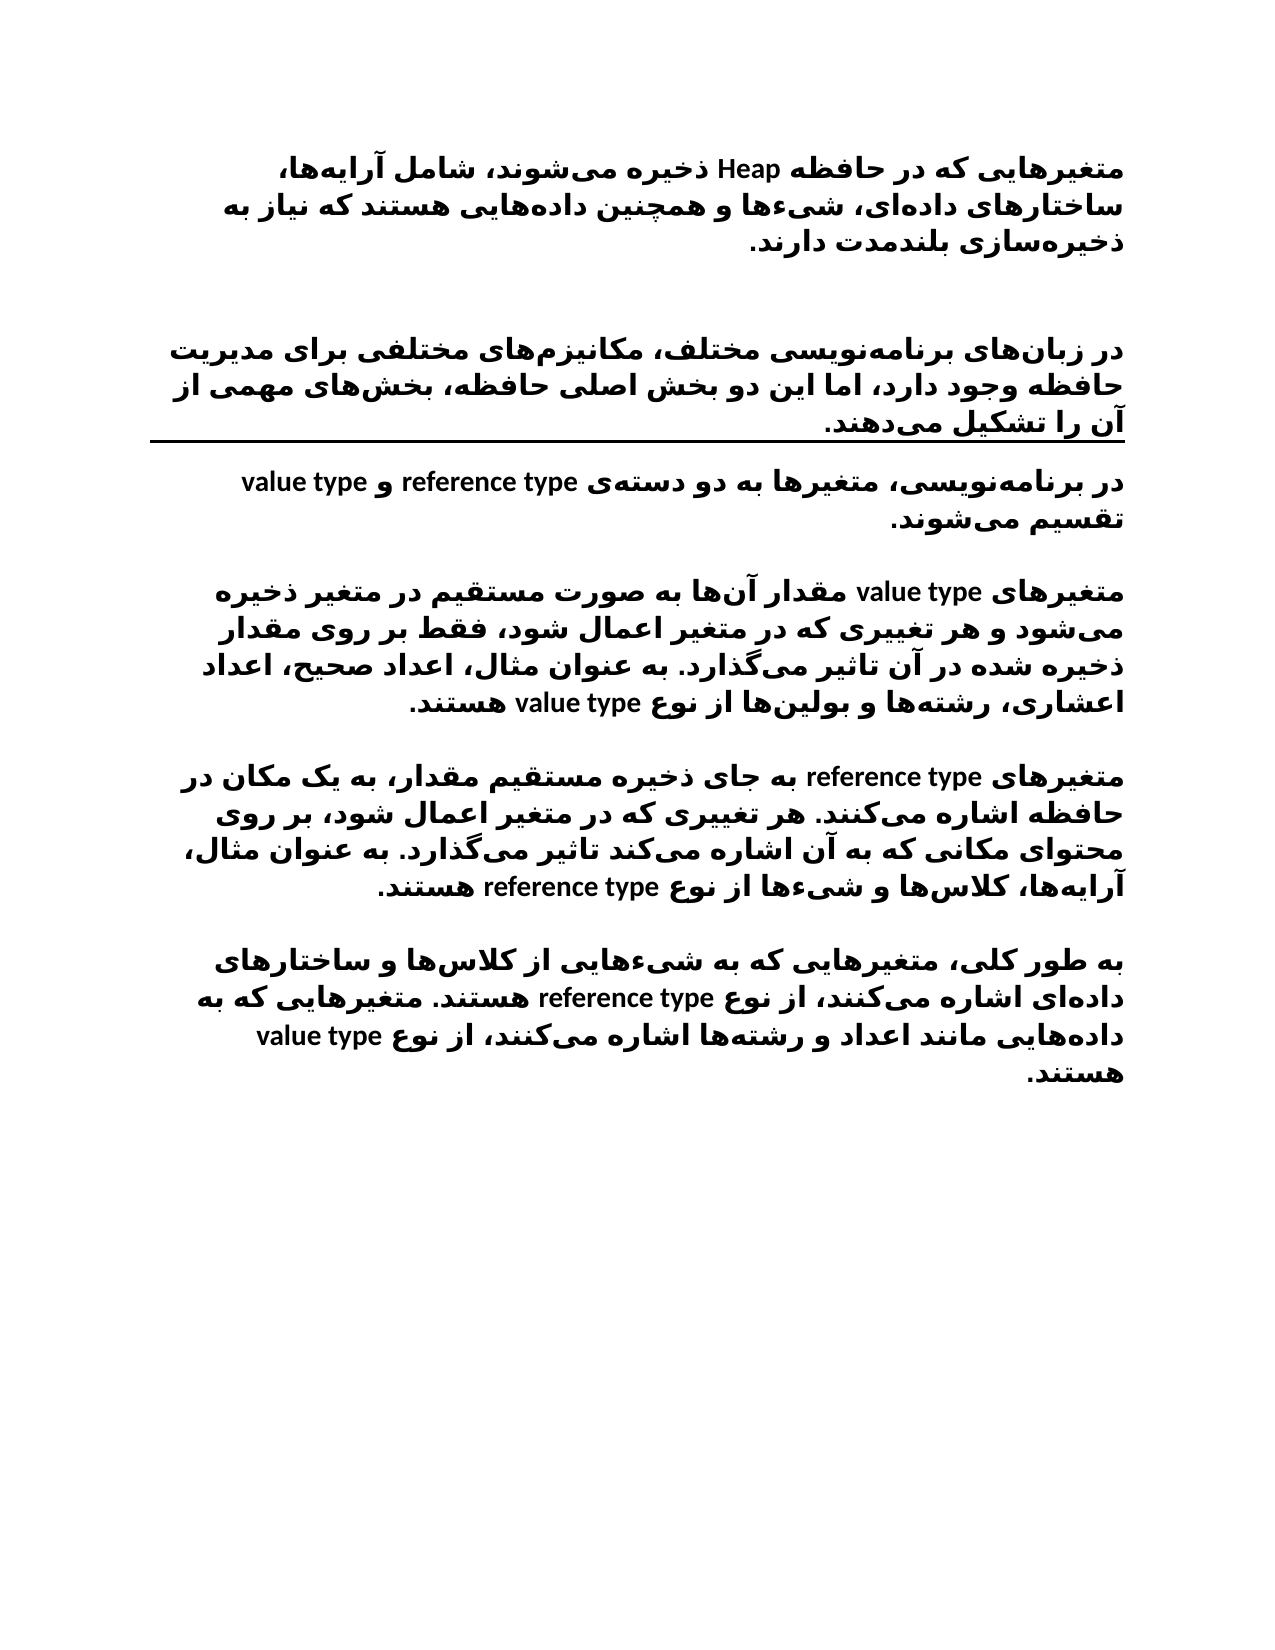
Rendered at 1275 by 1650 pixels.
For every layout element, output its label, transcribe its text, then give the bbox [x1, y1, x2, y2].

text در برنامه‌نویسی، متغیرها به دو دسته‌ی reference type و value type تقسیم می‌شوند. متغیرهای value type مقدار آن‌ها به صورت مستقیم در متغیر ذخیره می‌شود و هر تغییری که در متغیر اعمال شود، فقط بر روی مقدار ذخیره شده در آن تاثیر می‌گذارد. به عنوان مثال، اعداد صحیح، اعداد اعشاری، رشته‌ها و بولین‌ها از نوع value type هستند. متغیرهای reference type به جای ذخیره مستقیم مقدار، به یک مکان در حافظه اشاره می‌کنند. هر تغییری که در متغیر اعمال شود، بر روی محتوای مکانی که به آن اشاره می‌کند تاثیر می‌گذارد. به عنوان مثال، آرایه‌ها، کلاس‌ها و شیء‌ها از نوع reference type هستند. به طور کلی، متغیرهایی که به شیء‌هایی از کلاس‌ها و ساختارهای داده‌ای اشاره می‌کنند، از نوع reference type هستند. متغیرهایی که به داده‌هایی مانند اعداد و رشته‌ها اشاره می‌کنند، از نوع value type هستند. [150, 463, 1125, 1089]
text متغیرهایی که در حافظه Heap ذخیره می‌شوند، شامل آرایه‌ها، ساختارهای داده‌ای، شیء‌ها و همچنین داده‌هایی هستند که نیاز به ذخیره‌سازی بلندمدت دارند. [150, 150, 1125, 258]
text در زبان‌های برنامه‌نویسی مختلف، مکانیزم‌های مختلفی برای مدیریت حافظه وجود دارد، اما این دو بخش اصلی حافظه، بخش‌های مهمی از آن را تشکیل می‌دهند. [150, 332, 1125, 440]
